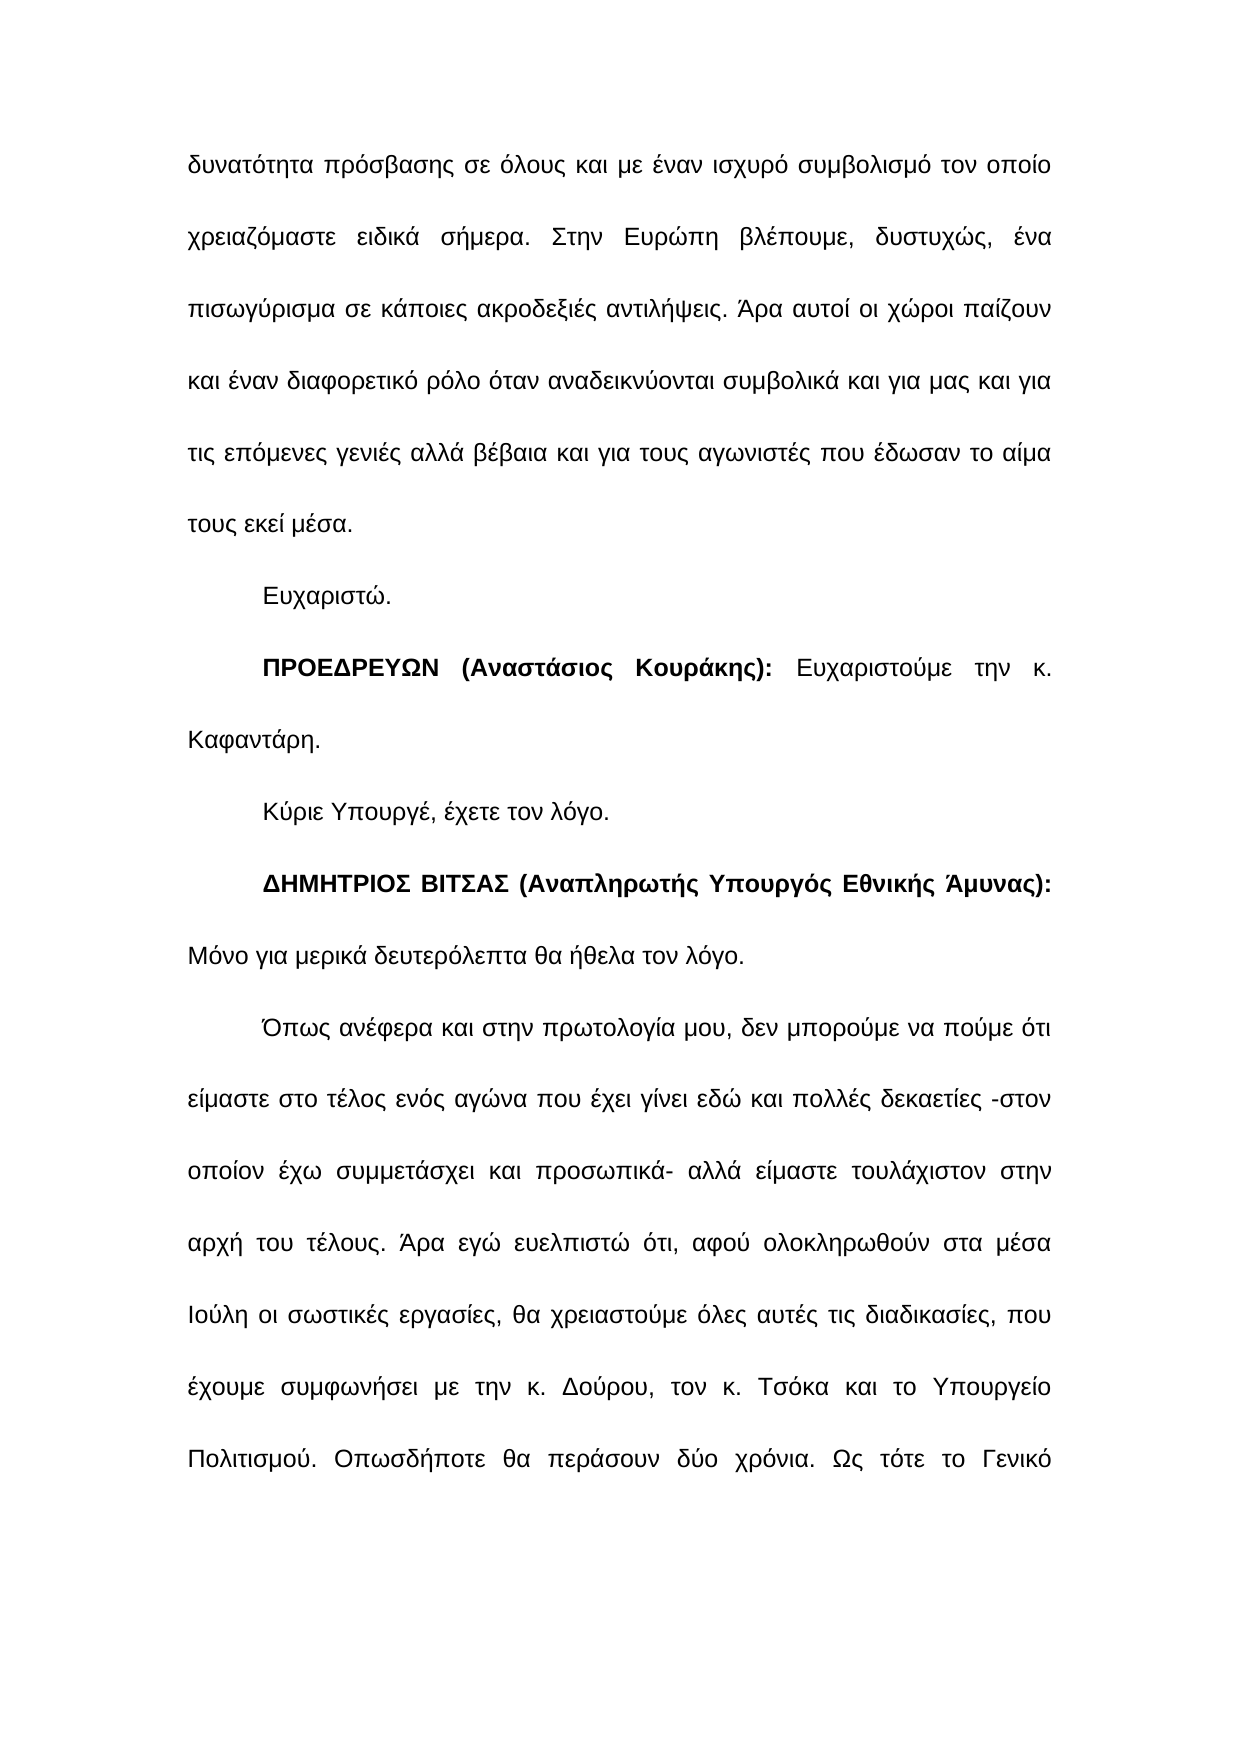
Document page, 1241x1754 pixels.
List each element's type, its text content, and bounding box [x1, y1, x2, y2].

text Κύριε Υπουργέ, έχετε τον λόγο. [187, 797, 1053, 826]
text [187, 1012, 1053, 1472]
text Ευχαριστώ. [187, 581, 1053, 610]
text ΠΡΟΕΔΡΕΥΩΝ (Αναστάσιος Κουράκης): Ευχαριστούμε την κ. Καφαντάρη. [187, 653, 1053, 754]
text ΔΗΜΗΤΡΙΟΣ ΒΙΤΣΑΣ (Αναπληρωτής Υπουργός Εθνικής Άμυνας): Μόνο για μερικά δευτερόλεπτα θα ήθελα τον λόγο. [187, 869, 1053, 969]
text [187, 150, 1053, 538]
